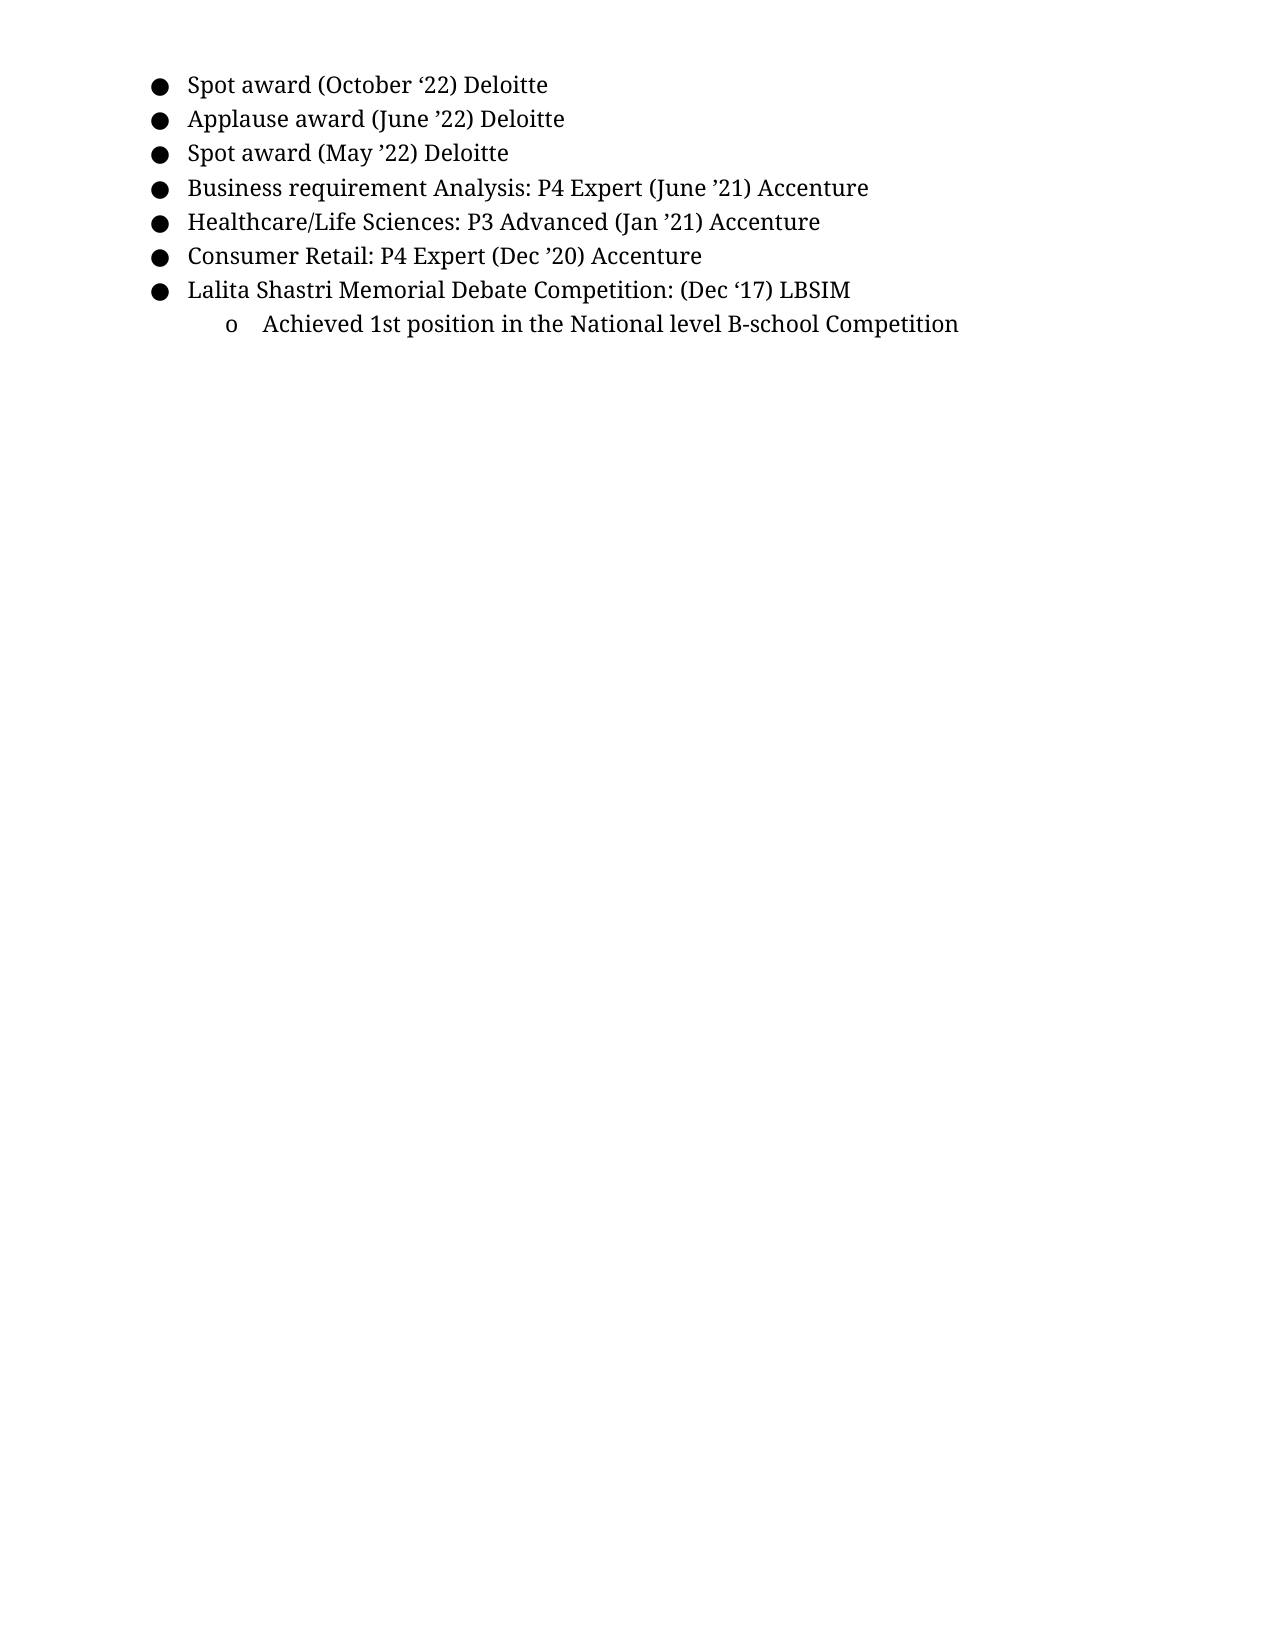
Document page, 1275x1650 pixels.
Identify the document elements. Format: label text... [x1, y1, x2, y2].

text o Achieved 1st position in the National level B-school Competition [225, 308, 1175, 339]
list Spot award (October ‘22) Deloitte [150, 69, 1175, 100]
list Consumer Retail: P4 Expert (Dec ’20) Accenture [150, 240, 1175, 271]
list Spot award (May ’22) Deloitte [150, 137, 1175, 168]
list Healthcare/Life Sciences: P3 Advanced (Jan ’21) Accenture [150, 206, 1175, 237]
list Applause award (June ’22) Deloitte [150, 103, 1175, 134]
list Lalita Shastri Memorial Debate Competition: (Dec ‘17) LBSIM [150, 274, 1175, 306]
list Business requirement Analysis: P4 Expert (June ’21) Accenture [150, 172, 1175, 203]
